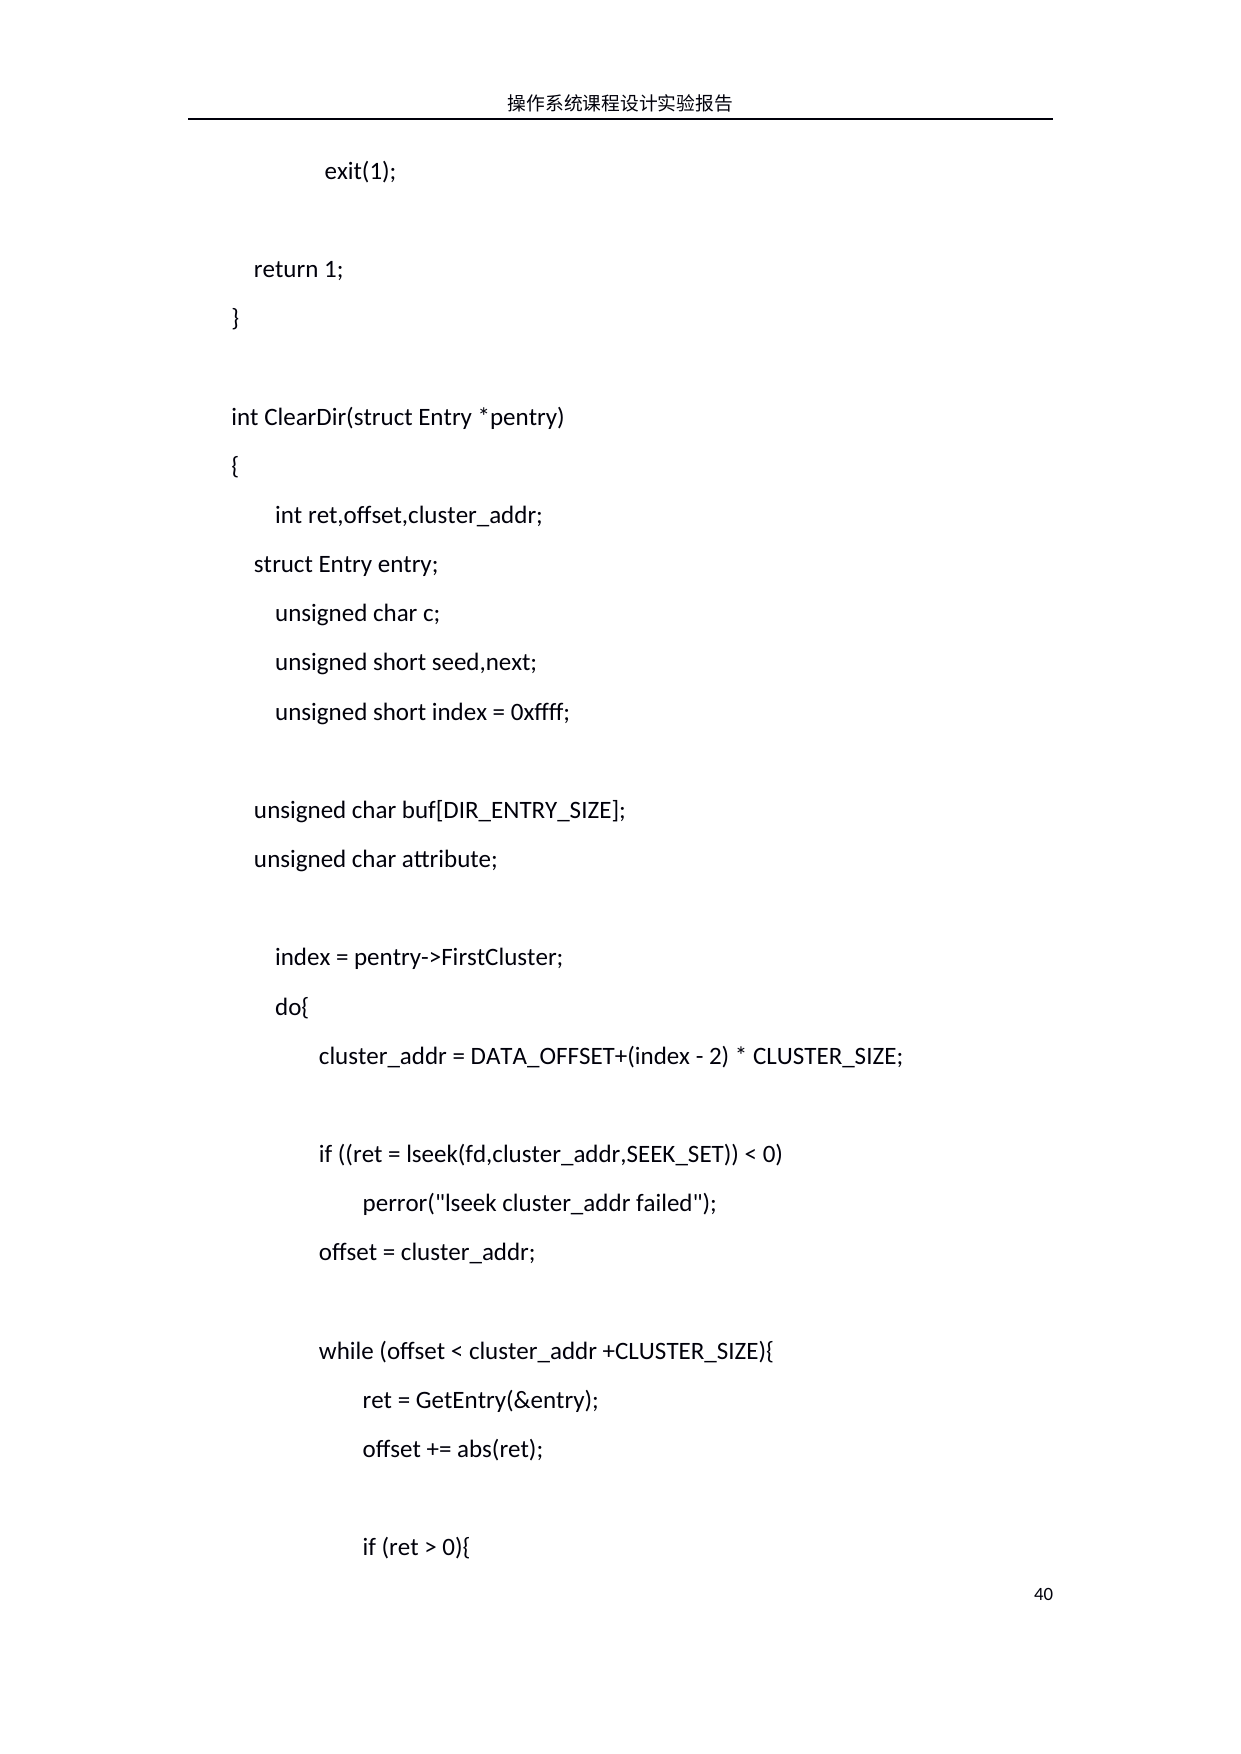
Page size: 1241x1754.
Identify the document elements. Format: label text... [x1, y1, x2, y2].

list exit(1); [187, 153, 1053, 187]
list } [187, 301, 1053, 334]
list cluster_addr = DATA_OFFSET+(index - 2) * CLUSTER_SIZE; [187, 1038, 1053, 1072]
list unsigned short seed,next; [187, 645, 1053, 679]
list int ClearDir(struct Entry *pentry) [187, 399, 1053, 433]
list { [187, 448, 1053, 482]
list index = pentry->FirstCluster; [187, 940, 1053, 974]
list perror("lseek cluster_addr failed"); [187, 1186, 1053, 1219]
list offset += abs(ret); [187, 1431, 1053, 1465]
list while (offset < cluster_addr +CLUSTER_SIZE){ [187, 1333, 1053, 1367]
list unsigned char buf[DIR_ENTRY_SIZE]; [187, 792, 1053, 826]
list int ret,offset,cluster_addr; [187, 497, 1053, 531]
list offset = cluster_addr; [187, 1235, 1053, 1269]
list ret = GetEntry(&entry); [187, 1382, 1053, 1416]
list if (ret > 0){ [187, 1530, 1053, 1564]
list unsigned char attribute; [187, 841, 1053, 875]
list return 1; [187, 251, 1053, 285]
list do{ [187, 989, 1053, 1023]
list unsigned short index = 0xffff; [187, 694, 1053, 728]
list unsigned char c; [187, 596, 1053, 629]
list if ((ret = lseek(fd,cluster_addr,SEEK_SET)) < 0) [187, 1136, 1053, 1170]
list struct Entry entry; [187, 546, 1053, 580]
